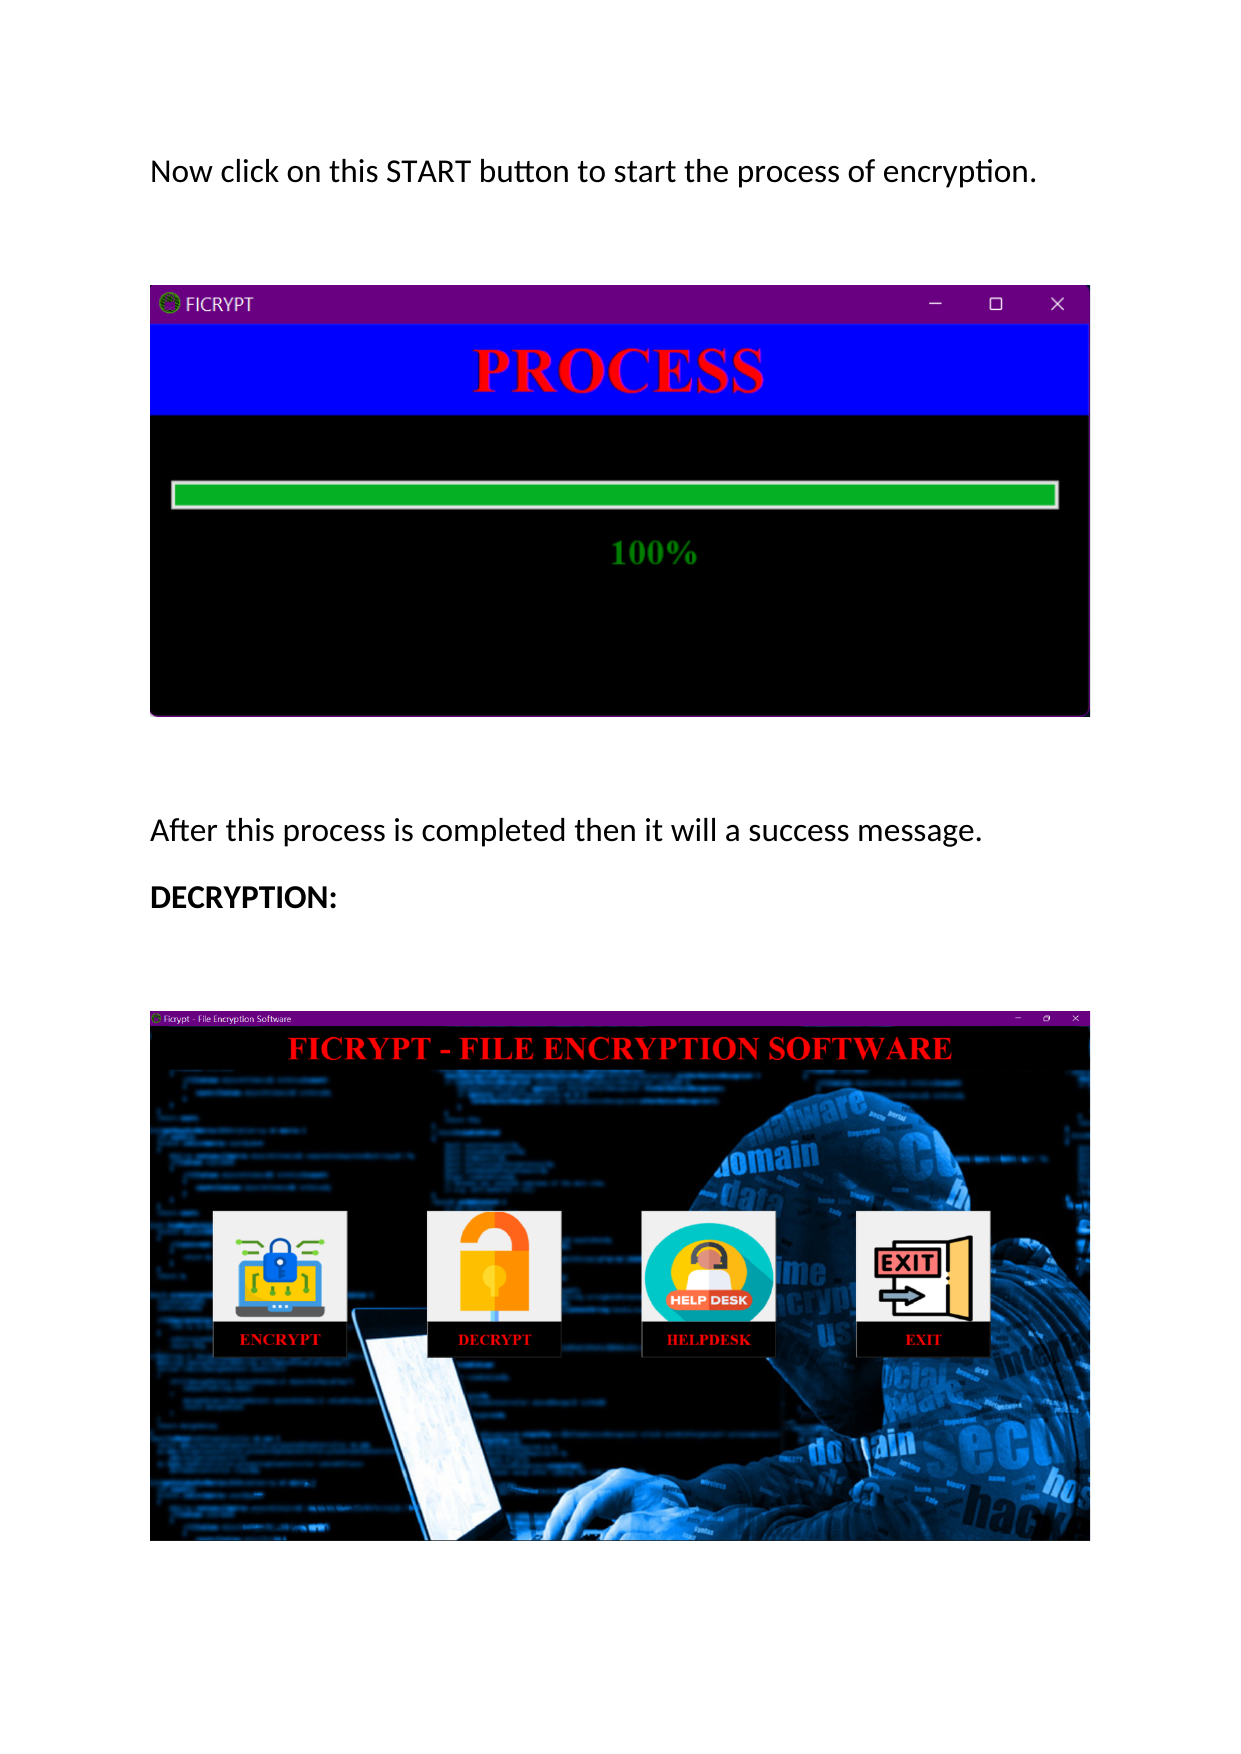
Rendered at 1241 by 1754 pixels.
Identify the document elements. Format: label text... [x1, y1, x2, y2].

picture [150, 285, 1091, 717]
text Now click on this START button to start the process of encryption. [150, 150, 1090, 191]
text DECRYPTION: [150, 876, 1090, 917]
text After this process is completed then it will a success message. [150, 809, 1090, 849]
picture [150, 1011, 1091, 1541]
